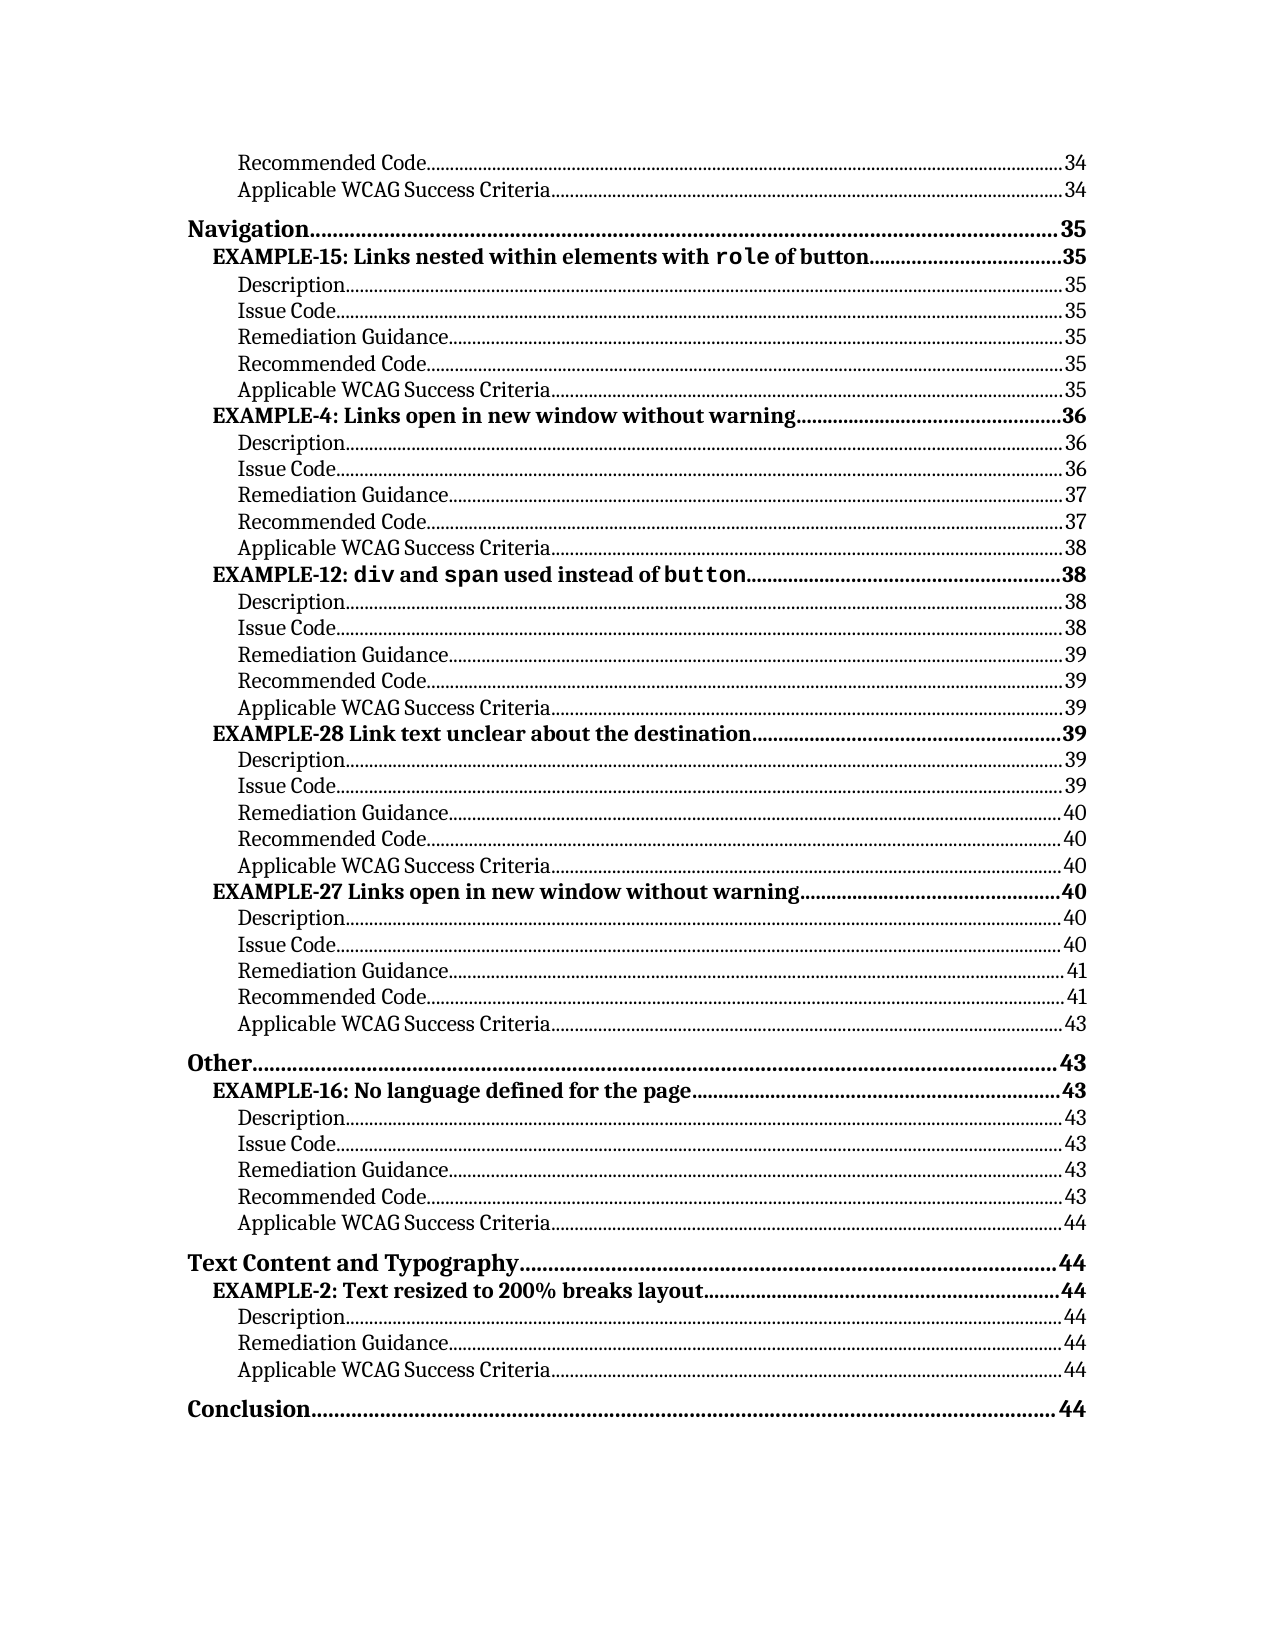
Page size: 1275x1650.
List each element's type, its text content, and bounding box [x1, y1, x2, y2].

text Recommended Code 35 [237, 351, 1087, 377]
text Remediation Guidance 37 [237, 482, 1087, 509]
text Applicable WCAG Success Criteria 44 [237, 1210, 1087, 1236]
text Description 40 [237, 905, 1087, 931]
text Remediation Guidance 44 [237, 1330, 1087, 1357]
text Applicable WCAG Success Criteria 34 [237, 176, 1087, 203]
text Navigation 35 [187, 215, 1087, 244]
text EXAMPLE-12: div and span used instead of button 38 [212, 561, 1087, 589]
text Recommended Code 37 [237, 509, 1087, 535]
text Text Content and Typography 44 [187, 1249, 1087, 1277]
text Description 35 [237, 271, 1087, 298]
text Applicable WCAG Success Criteria 40 [237, 852, 1087, 879]
text Applicable WCAG Success Criteria 43 [237, 1011, 1087, 1037]
text Remediation Guidance 40 [237, 800, 1087, 826]
text EXAMPLE-16: No language defined for the page 43 [212, 1078, 1087, 1104]
text Description 38 [237, 589, 1087, 615]
text Conclusion 44 [187, 1395, 1087, 1424]
text Remediation Guidance 41 [237, 958, 1087, 984]
text Issue Code 38 [237, 615, 1087, 642]
text Description 39 [237, 747, 1087, 773]
text Description 44 [237, 1304, 1087, 1330]
text Other 43 [187, 1049, 1087, 1078]
text Description 36 [237, 429, 1087, 456]
text Remediation Guidance 35 [237, 324, 1087, 351]
text Issue Code 40 [237, 931, 1087, 958]
text Applicable WCAG Success Criteria 35 [237, 377, 1087, 403]
text Recommended Code 39 [237, 668, 1087, 694]
text Recommended Code 43 [237, 1183, 1087, 1210]
text EXAMPLE-27 Links open in new window without warning 40 [212, 879, 1087, 905]
text Issue Code 43 [237, 1131, 1087, 1157]
text Applicable WCAG Success Criteria 39 [237, 694, 1087, 721]
text Issue Code 39 [237, 773, 1087, 800]
text Remediation Guidance 43 [237, 1157, 1087, 1183]
text Recommended Code 34 [237, 150, 1087, 176]
text Recommended Code 41 [237, 984, 1087, 1011]
text Remediation Guidance 39 [237, 642, 1087, 668]
text Applicable WCAG Success Criteria 38 [237, 535, 1087, 561]
text Issue Code 36 [237, 456, 1087, 482]
text EXAMPLE-2: Text resized to 200% breaks layout 44 [212, 1277, 1087, 1304]
text EXAMPLE-28 Link text unclear about the destination 39 [212, 721, 1087, 747]
text Recommended Code 40 [237, 826, 1087, 852]
text EXAMPLE-15: Links nested within elements with role of button 35 [212, 244, 1087, 271]
text Issue Code 35 [237, 298, 1087, 324]
text EXAMPLE-4: Links open in new window without warning 36 [212, 403, 1087, 429]
text Applicable WCAG Success Criteria 44 [237, 1357, 1087, 1383]
text Description 43 [237, 1104, 1087, 1131]
